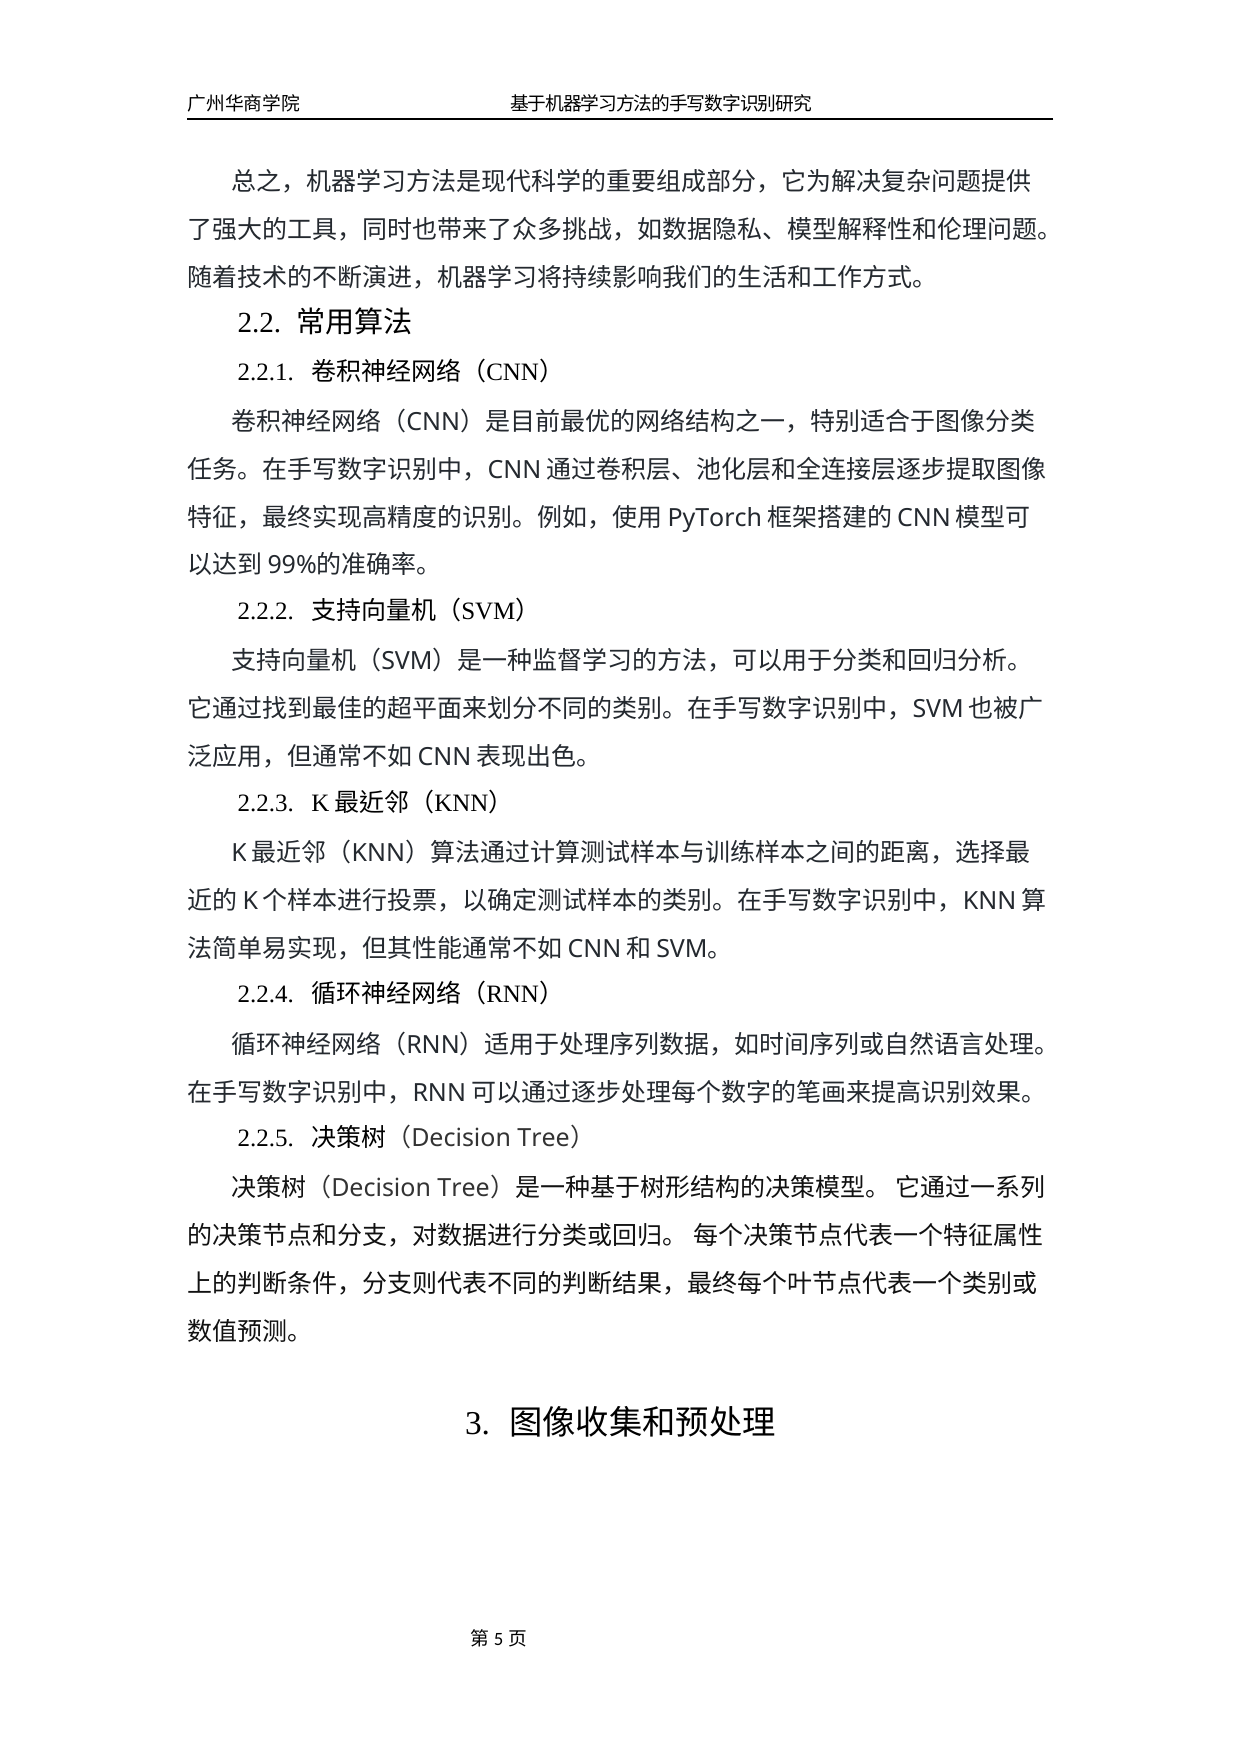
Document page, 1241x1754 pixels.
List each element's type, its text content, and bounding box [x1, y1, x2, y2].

subtitle 支持向量机（SVM） [237, 581, 1053, 629]
text 循环神经网络（RNN）适用于处理序列数据，如时间序列或自然语言处理。在手写数字识别中，RNN可以通过逐步处理每个数字的笔画来提高识别效果。 [187, 1012, 1053, 1108]
subtitle 图像收集和预处理 [187, 1396, 1053, 1444]
subtitle K最近邻（KNN） [237, 773, 1053, 821]
text 总之，机器学习方法是现代科学的重要组成部分，它为解决复杂问题提供了强大的工具，同时也带来了众多挑战，如数据隐私、模型解释性和伦理问题。随着技术的不断演进，机器学习将持续影响我们的生活和工作方式。 [187, 150, 1053, 210]
text 支持向量机（SVM）是一种监督学习的方法，可以用于分类和回归分析。它通过找到最佳的超平面来划分不同的类别。在手写数字识别中，SVM也被广泛应用，但通常不如CNN表现出色。 [187, 629, 1053, 773]
subtitle 卷积神经网络（CNN） [237, 342, 1053, 389]
text K最近邻（KNN）算法通过计算测试样本与训练样本之间的距离，选择最近的K个样本进行投票，以确定测试样本的类别。在手写数字识别中，KNN算法简单易实现，但其性能通常不如CNN和SVM。 [187, 821, 1053, 964]
subtitle 循环神经网络（RNN） [237, 964, 1053, 1012]
text 总之，机器学习方法是现代科学的重要组成部分，它为解决复杂问题提供了强大的工具，同时也带来了众多挑战，如数据隐私、模型解释性和伦理问题。随着技术的不断演进，机器学习将持续影响我们的生活和工作方式。 [187, 246, 1053, 294]
text 决策树（Decision Tree）是一种基于树形结构的决策模型。 它通过一系列的决策节点和分支，对数据进行分类或回归。 每个决策节点代表一个特征属性上的判断条件，分支则代表不同的判断结果，最终每个叶节点代表一个类别或数值预测。 [187, 1156, 1053, 1348]
text 卷积神经网络（CNN）是目前最优的网络结构之一，特别适合于图像分类任务。在手写数字识别中，CNN通过卷积层、池化层和全连接层逐步提取图像特征，最终实现高精度的识别。例如，使用PyTorch框架搭建的CNN模型可以达到99%的准确率。 [187, 389, 1053, 581]
subtitle 决策树（Decision Tree） [237, 1108, 1053, 1156]
subtitle 常用算法 [237, 294, 1053, 342]
